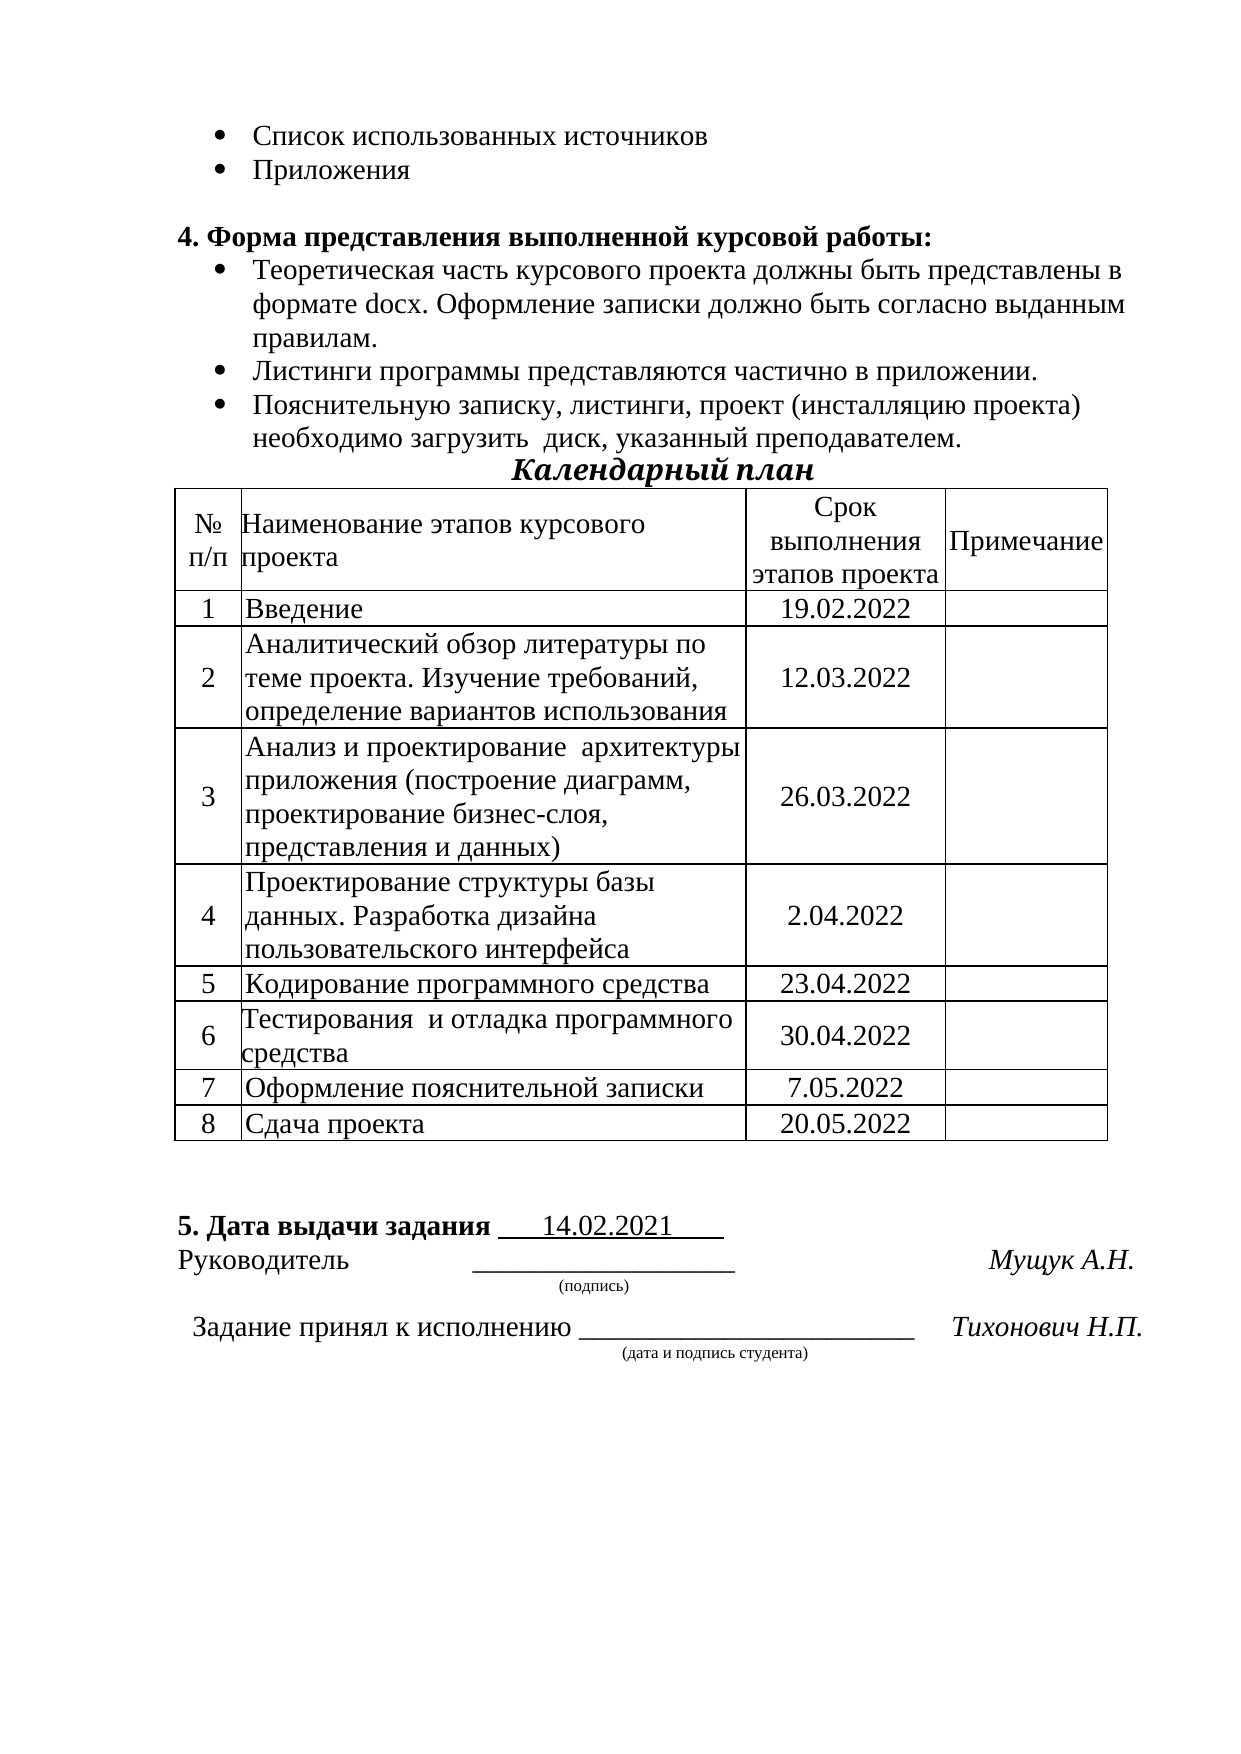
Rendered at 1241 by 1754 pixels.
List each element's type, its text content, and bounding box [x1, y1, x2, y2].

list Теоретическая часть курсового проекта должны быть представлены в формате docx. Оформление записки должно быть согласно выданным правилам. [215, 252, 1143, 353]
text Руководитель __________________ Мущук А.Н. [177, 1242, 1152, 1275]
table_cell Анализ и проектирование архитектуры приложения (построение диаграмм, проектирование бизнес-слоя, представления и данных) [242, 729, 745, 863]
table_cell 20.05.2022 [747, 1106, 945, 1139]
table_header Примечание [946, 489, 1107, 590]
list Листинги программы представляются частично в приложении. [215, 353, 1143, 387]
table_header Срок выполнения этапов проекта [747, 489, 945, 590]
table_cell [946, 591, 1107, 625]
table_cell Тестирования и отладка программного средства [242, 1002, 745, 1069]
table_cell 7.05.2022 [747, 1070, 945, 1104]
table_cell 3 [176, 729, 241, 863]
table_cell 23.04.2022 [747, 967, 945, 1000]
list Список использованных источников [215, 118, 1143, 152]
table_cell [946, 1106, 1107, 1139]
list Приложения [215, 152, 1143, 185]
table_cell Сдача проекта [242, 1106, 745, 1139]
text (дата и подпись студента) [502, 1342, 1152, 1376]
table_cell [946, 967, 1107, 1000]
table_cell [946, 627, 1107, 727]
table_cell Введение [242, 591, 745, 625]
table_cell 6 [176, 1002, 241, 1069]
table_header Наименование этапов курсового проекта [242, 489, 745, 590]
table_cell 8 [176, 1106, 241, 1139]
table_cell 1 [176, 591, 241, 625]
table_cell Оформление пояснительной записки [242, 1070, 745, 1104]
text 4. Форма представления выполненной курсовой работы: [177, 219, 1152, 252]
subtitle Календарный план [177, 454, 1152, 488]
table_cell 26.03.2022 [747, 729, 945, 863]
table_cell 19.02.2022 [747, 591, 945, 625]
table_cell 2 [176, 627, 241, 727]
table_cell Аналитический обзор литературы по теме проекта. Изучение требований, определение вариантов использования [242, 627, 745, 727]
table_header № п/п [176, 489, 241, 590]
text (подпись) [472, 1275, 1152, 1309]
table_cell [946, 729, 1107, 863]
text Задание принял к исполнению _______________________ Тихонович Н.П. [177, 1309, 1152, 1342]
list Пояснительную записку, листинги, проект (инсталляцию проекта) необходимо загрузить диск, указанный преподавателем. [215, 387, 1143, 454]
table_cell [946, 1070, 1107, 1104]
table_cell 30.04.2022 [747, 1002, 945, 1069]
table_cell [946, 1002, 1107, 1069]
table_cell Кодирование программного средства [242, 967, 745, 1000]
table_cell 4 [176, 865, 241, 965]
text 5. Дата выдачи задания 14.02.2021 [177, 1208, 1152, 1242]
table_cell 2.04.2022 [747, 865, 945, 965]
table_cell 5 [176, 967, 241, 1000]
table_cell [946, 865, 1107, 965]
table_cell 7 [176, 1070, 241, 1104]
table_cell 12.03.2022 [747, 627, 945, 727]
table_cell Проектирование структуры базы данных. Разработка дизайна пользовательского интерфейса [242, 865, 745, 965]
